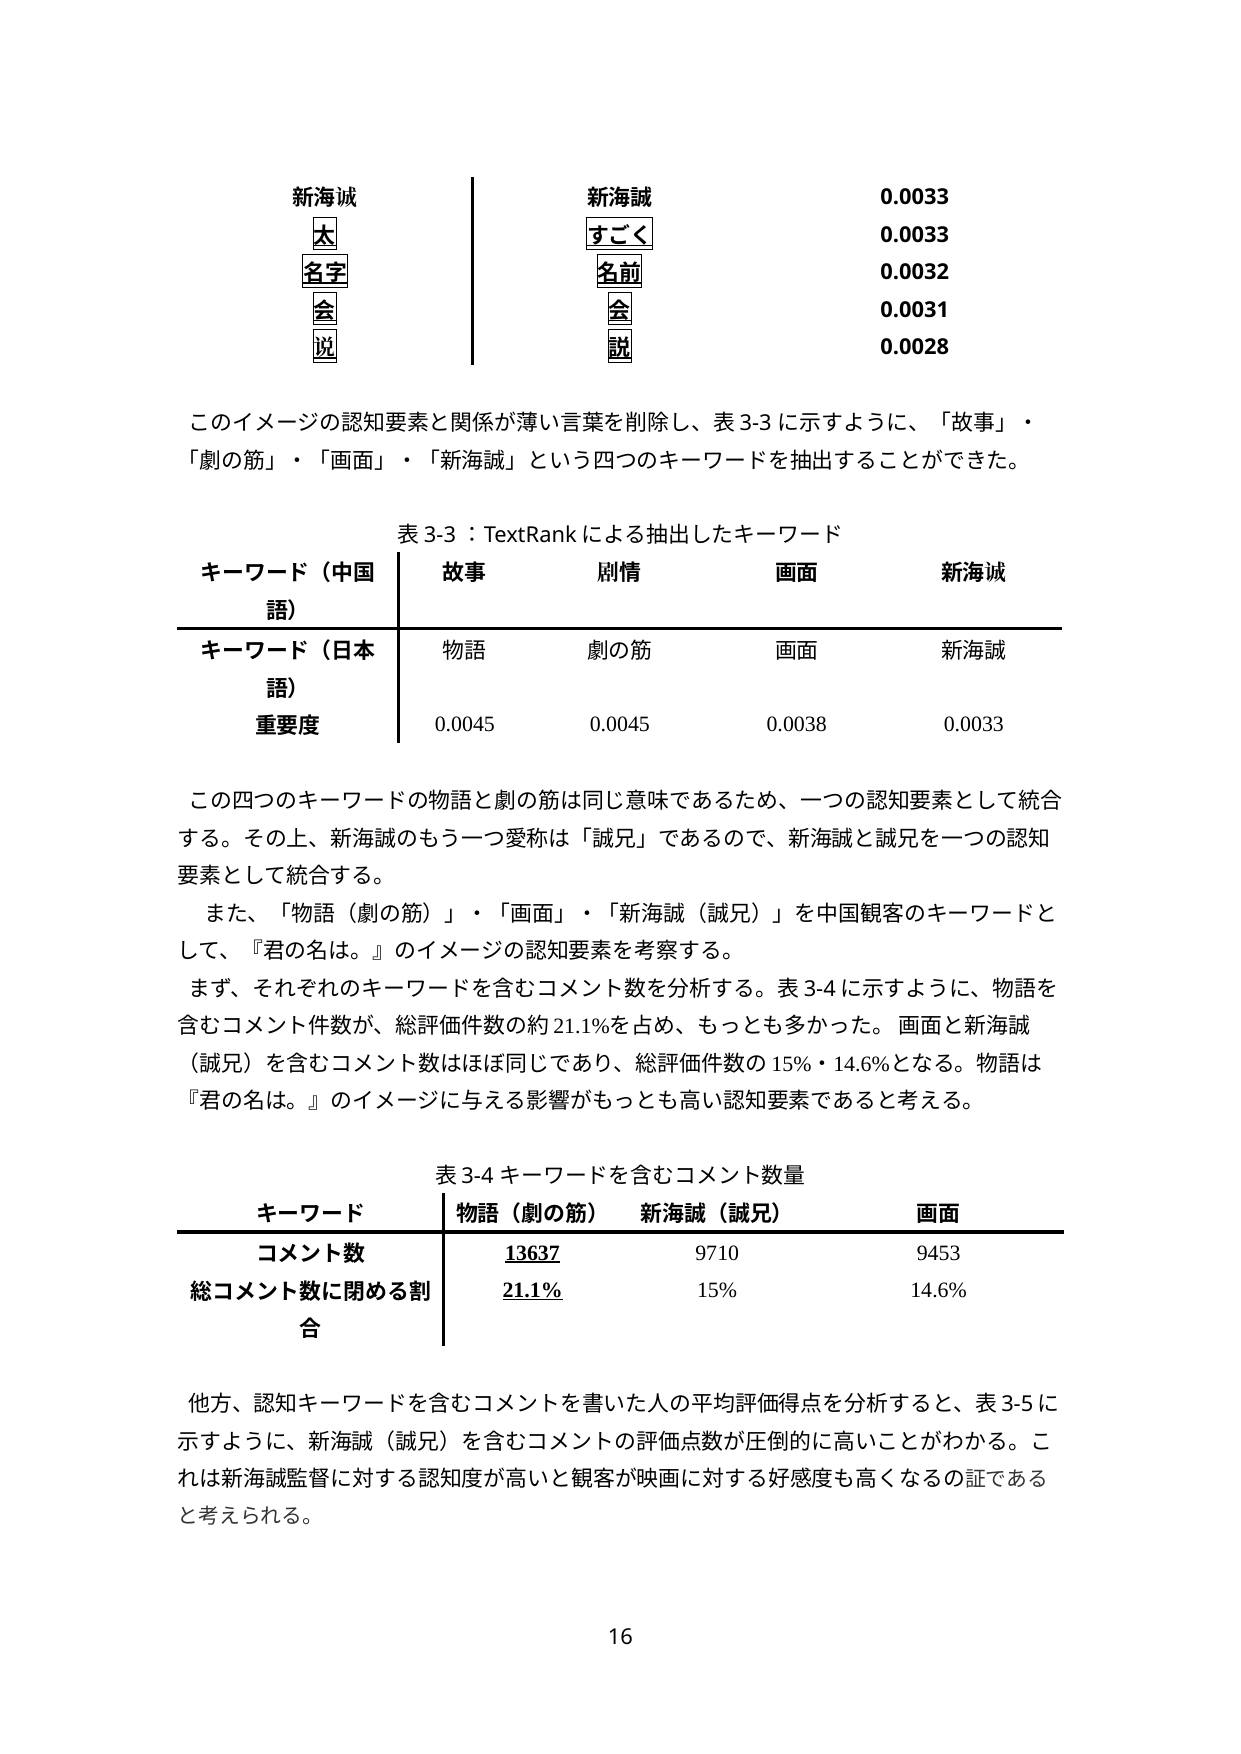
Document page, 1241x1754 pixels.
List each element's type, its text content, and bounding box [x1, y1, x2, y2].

table_cell 0.0045 [531, 705, 708, 743]
table_cell 会 [474, 290, 767, 327]
table_cell 0.0033 [885, 705, 1062, 743]
table_cell コメント数 [177, 1234, 442, 1271]
table_cell 0.0031 [767, 290, 1062, 327]
table_cell 会 [177, 290, 471, 327]
text 表3-4 キーワードを含むコメント数量 [177, 1155, 1063, 1193]
table_cell 新海誠 [474, 177, 767, 215]
table_cell 说 [177, 327, 471, 365]
table_header キーワード [177, 1193, 442, 1230]
text 表3-3 ：TextRankによる抽出したキーワード [177, 515, 1063, 552]
table_cell 9710 [621, 1234, 813, 1271]
table_header 剧情 [531, 552, 708, 627]
table_cell 9453 [813, 1234, 1064, 1271]
table_header 画面 [813, 1193, 1064, 1230]
table_cell 15% [621, 1271, 813, 1346]
table_cell 重要度 [177, 705, 397, 743]
table_cell 太 [177, 215, 471, 252]
table_cell 21.1% [445, 1271, 621, 1346]
table_cell 0.0028 [767, 327, 1062, 365]
table_header 故事 [400, 552, 531, 627]
table_cell 13637 [445, 1234, 621, 1271]
table_header 画面 [708, 552, 885, 627]
table_cell 説 [474, 327, 767, 365]
table_cell 名字 [177, 252, 471, 290]
table_cell 画面 [708, 630, 885, 705]
table_cell 名前 [474, 252, 767, 290]
table_cell 総コメント数に閉める割合 [177, 1271, 442, 1346]
table_header キーワード（中国語） [177, 552, 397, 627]
text 他方、認知キーワードを含むコメントを書いた人の平均評価得点を分析すると、表3-5に示すように、新海誠（誠兄）を含むコメントの評価点数が圧倒的に高いことがわかる。これは新海誠監督に対する認知度が高いと観客が映画に対する好感度も高くなるの証であると考えられる。 [177, 1383, 1063, 1533]
table_cell 物語 [400, 630, 531, 705]
table_cell 0.0038 [708, 705, 885, 743]
table_cell キーワード（日本語） [177, 630, 397, 705]
table_cell すごく [474, 215, 767, 252]
text まず、それぞれのキーワードを含むコメント数を分析する。表3-4に示すように、物語を含むコメント件数が、総評価件数の約21.1%を占め、もっとも多かった。 画面と新海誠（誠兄）を含むコメント数はほぼ同じであり、総評価件数の15%・14.6%となる。物語は『君の名は。』のイメージに与える影響がもっとも高い認知要素であると考える。 [177, 968, 1063, 1118]
table_cell 0.0032 [767, 252, 1062, 290]
table_cell 0.0033 [767, 177, 1062, 215]
text この四つのキーワードの物語と劇の筋は同じ意味であるため、一つの認知要素として統合する。その上、新海誠のもう一つ愛称は「誠兄」であるので、新海誠と誠兄を一つの認知要素として統合する。 [177, 780, 1063, 893]
table_cell 0.0033 [767, 215, 1062, 252]
table_cell 新海誠 [885, 630, 1062, 705]
table_cell 劇の筋 [531, 630, 708, 705]
text このイメージの認知要素と関係が薄い言葉を削除し、表3-3 に示すように、「故事」・「劇の筋」・「画面」・「新海誠」という四つのキーワードを抽出することができた。 [177, 402, 1063, 477]
text また、「物語（劇の筋）」・「画面」・「新海誠（誠兄）」を中国観客のキーワードとして、『君の名は。』のイメージの認知要素を考察する。 [177, 893, 1063, 968]
table_cell 新海诚 [177, 177, 471, 215]
table_cell 14.6% [813, 1271, 1064, 1346]
table_header 新海誠（誠兄） [621, 1193, 813, 1230]
table_header 物語（劇の筋） [445, 1193, 621, 1230]
table_header 新海诚 [885, 552, 1062, 627]
table_cell 0.0045 [400, 705, 531, 743]
